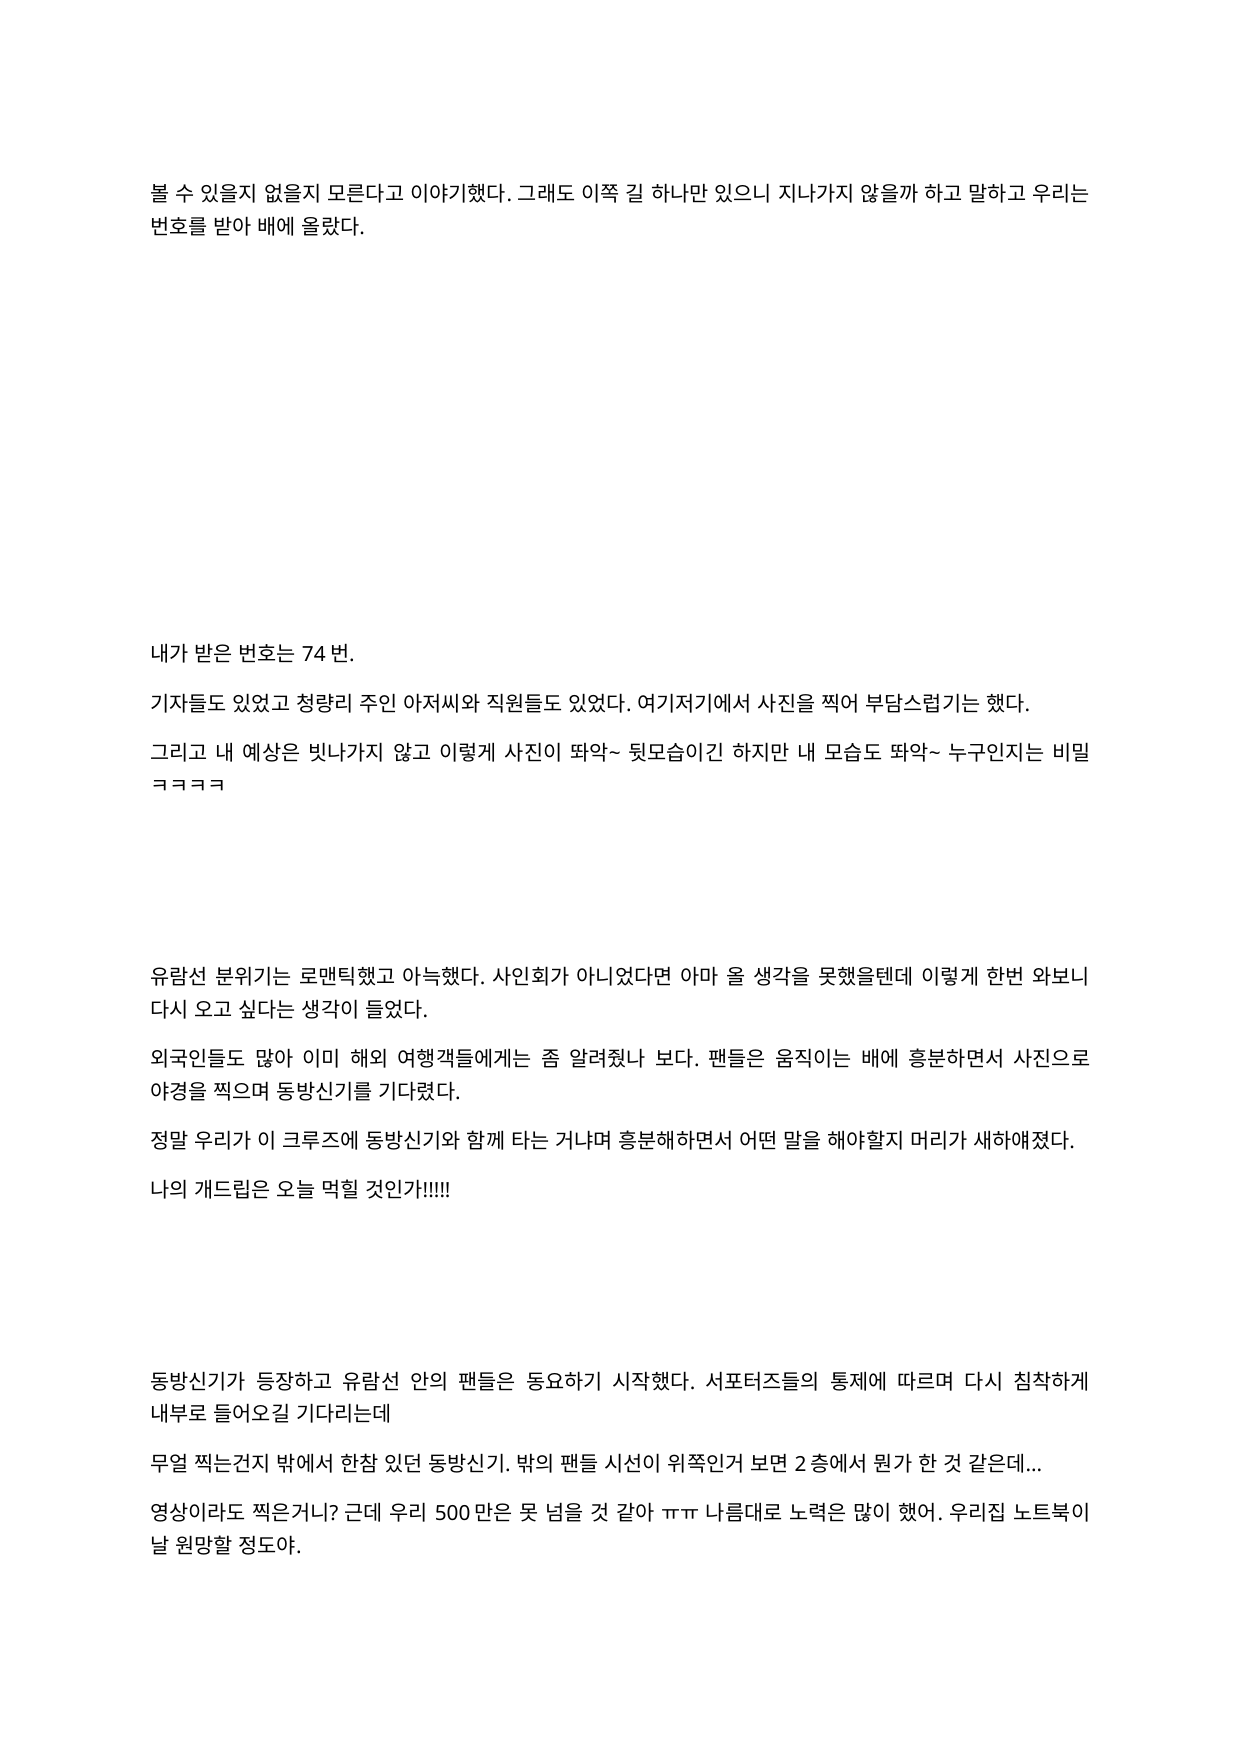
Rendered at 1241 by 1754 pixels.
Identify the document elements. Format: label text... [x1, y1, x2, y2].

text 유람선 분위기는 로맨틱했고 아늑했다. 사인회가 아니었다면 아마 올 생각을 못했을텐데 이렇게 한번 와보니 다시 오고 싶다는 생각이 들었다. [150, 960, 1090, 1023]
text 나의 개드립은 오늘 먹힐 것인가!!!!! [150, 1174, 1090, 1204]
text 기자들도 있었고 청량리 주인 아저씨와 직원들도 있었다. 여기저기에서 사진을 찍어 부담스럽기는 했다. [150, 687, 1090, 717]
text 영상이라도 찍은거니? 근데 우리 500만은 못 넘을 것 같아 ㅠㅠ 나름대로 노력은 많이 했어. 우리집 노트북이 날 원망할 정도야. [150, 1496, 1090, 1559]
text 정말 우리가 이 크루즈에 동방신기와 함께 타는 거냐며 흥분해하면서 어떤 말을 해야할지 머리가 새하얘졌다. [150, 1124, 1090, 1155]
text 내가 받은 번호는 74번. [150, 638, 1090, 668]
text 볼 수 있을지 없을지 모른다고 이야기했다. 그래도 이쪽 길 하나만 있으니 지나가지 않을까 하고 말하고 우리는 번호를 받아 배에 올랐다. [150, 177, 1090, 240]
text 동방신기가 등장하고 유람선 안의 팬들은 동요하기 시작했다. 서포터즈들의 통제에 따르며 다시 침착하게 내부로 들어오길 기다리는데 [150, 1365, 1090, 1428]
text 무얼 찍는건지 밖에서 한참 있던 동방신기. 밖의 팬들 시선이 위쪽인거 보면 2층에서 뭔가 한 것 같은데... [150, 1447, 1090, 1477]
text 외국인들도 많아 이미 해외 여행객들에게는 좀 알려줬나 보다. 팬들은 움직이는 배에 흥분하면서 사진으로 야경을 찍으며 동방신기를 기다렸다. [150, 1042, 1090, 1105]
text 그리고 내 예상은 빗나가지 않고 이렇게 사진이 똬악~ 뒷모습이긴 하지만 내 모습도 똬악~ 누구인지는 비밀 ㅋㅋㅋㅋ [150, 736, 1090, 799]
